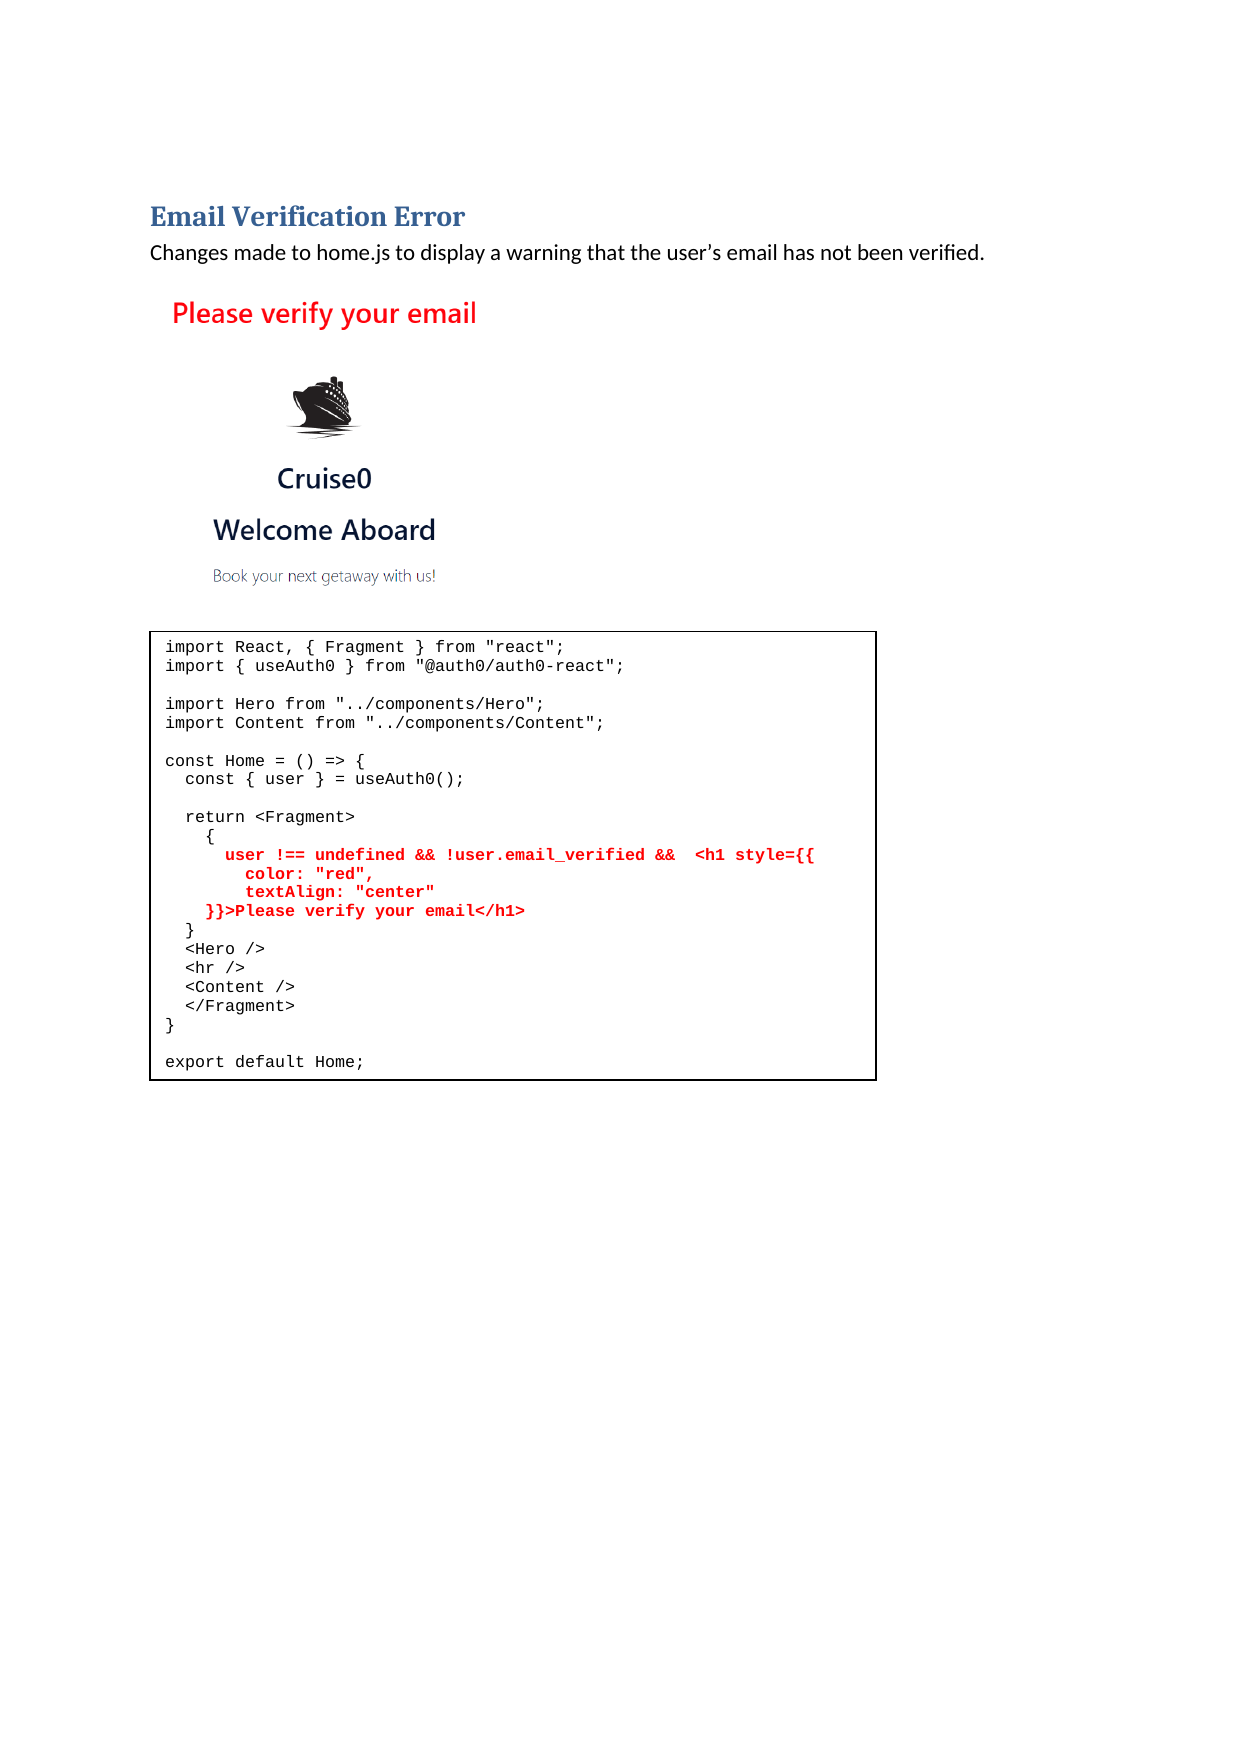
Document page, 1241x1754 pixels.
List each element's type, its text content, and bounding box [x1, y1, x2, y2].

picture [150, 291, 508, 607]
subtitle Email Verification Error [150, 200, 1090, 233]
text Changes made to home.js to display a warning that the user’s email has not been verified. [150, 238, 1090, 267]
